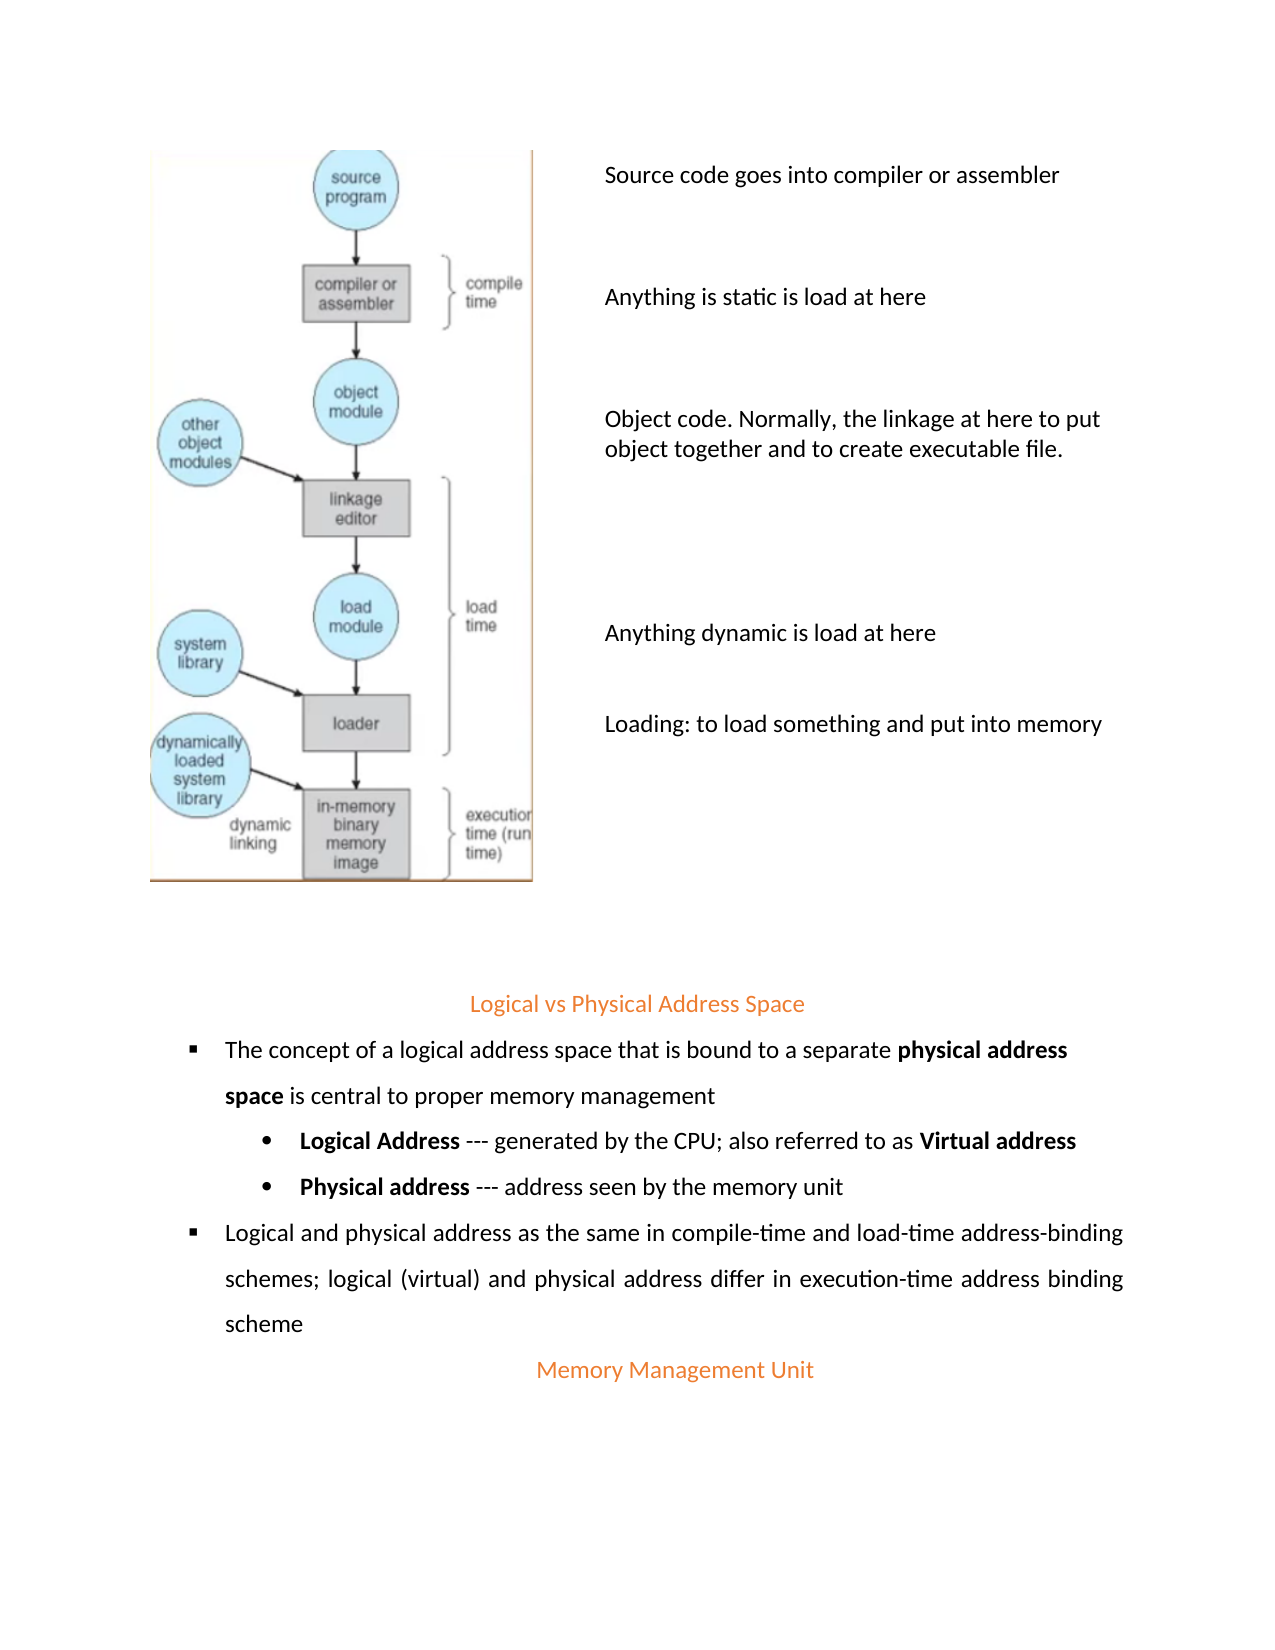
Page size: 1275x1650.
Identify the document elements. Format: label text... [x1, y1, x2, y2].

picture [150, 150, 534, 882]
text Logical vs Physical Address Space [150, 988, 1125, 1019]
list Logical Address --- generated by the CPU; also referred to as Virtual address [262, 1126, 1125, 1156]
list The concept of a logical address space that is bound to a separate physical address space is central to proper memory management [187, 1034, 1125, 1110]
list Logical and physical address as the same in compile-time and load-time address-binding schemes; logical (virtual) and physical address differ in execution-time address binding scheme [187, 1217, 1125, 1339]
list Memory Management Unit [225, 1354, 1125, 1385]
list Physical address --- address seen by the memory unit [262, 1171, 1125, 1202]
